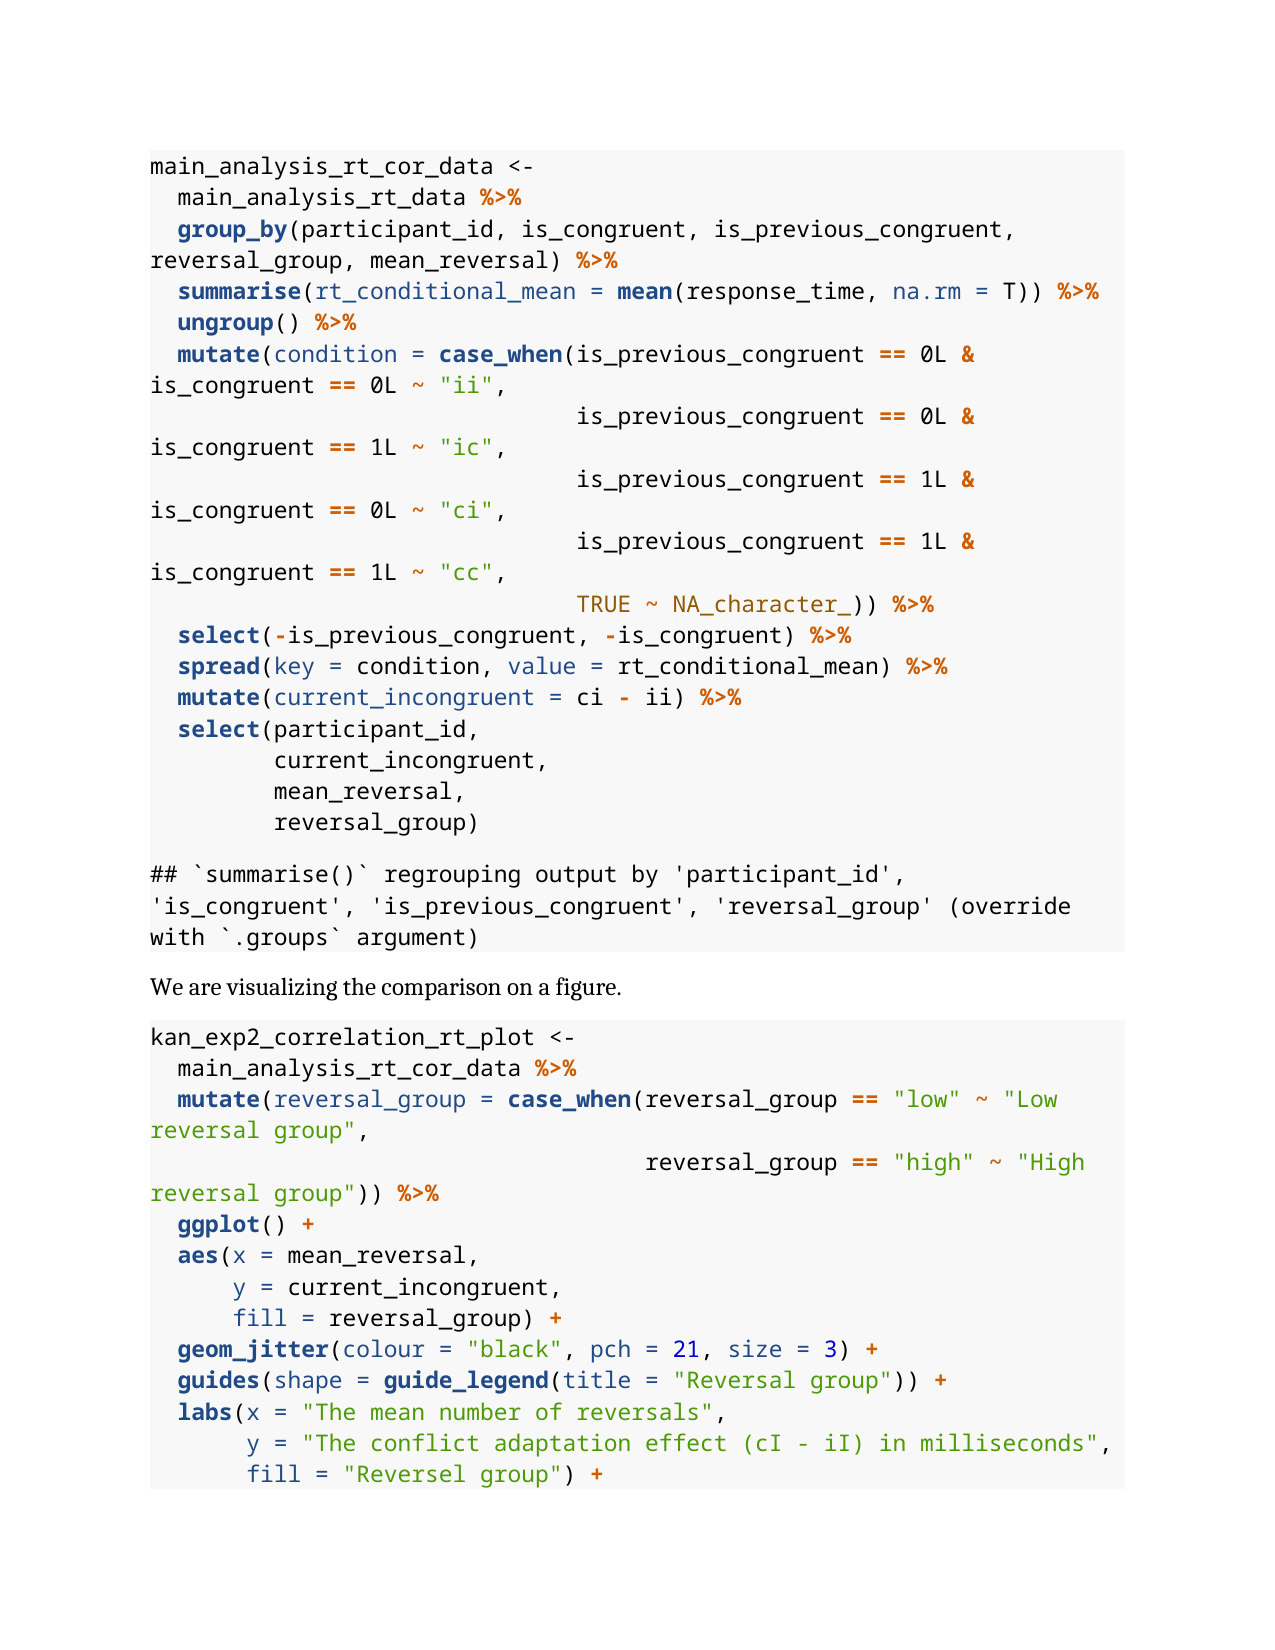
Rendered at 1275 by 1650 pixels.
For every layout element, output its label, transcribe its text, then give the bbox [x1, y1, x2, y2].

text main_analysis_rt_cor_data <- main_analysis_rt_data %>% group_by(participant_id, is_congruent, is_previous_congruent, reversal_group, mean_reversal) %>% summarise(rt_conditional_mean = mean(response_time, na.rm = T)) %>% ungroup() %>% mutate(condition = case_when(is_previous_congruent == 0L & is_congruent == 0L ~ "ii", is_previous_congruent == 0L & is_congruent == 1L ~ "ic", is_previous_congruent == 1L & is_congruent == 0L ~ "ci", is_previous_congruent == 1L & is_congruent == 1L ~ "cc", TRUE ~ NA_character_)) %>% select(-is_previous_congruent, -is_congruent) %>% spread(key = condition, value = rt_conditional_mean) %>% mutate(current_incongruent = ci - ii) %>% select(participant_id, current_incongruent, mean_reversal, reversal_group) [150, 150, 1125, 837]
text We are visualizing the comparison on a figure. [150, 973, 1125, 1002]
text ## `summarise()` regrouping output by 'participant_id', 'is_congruent', 'is_previous_congruent', 'reversal_group' (override with `.groups` argument) [150, 858, 1125, 952]
